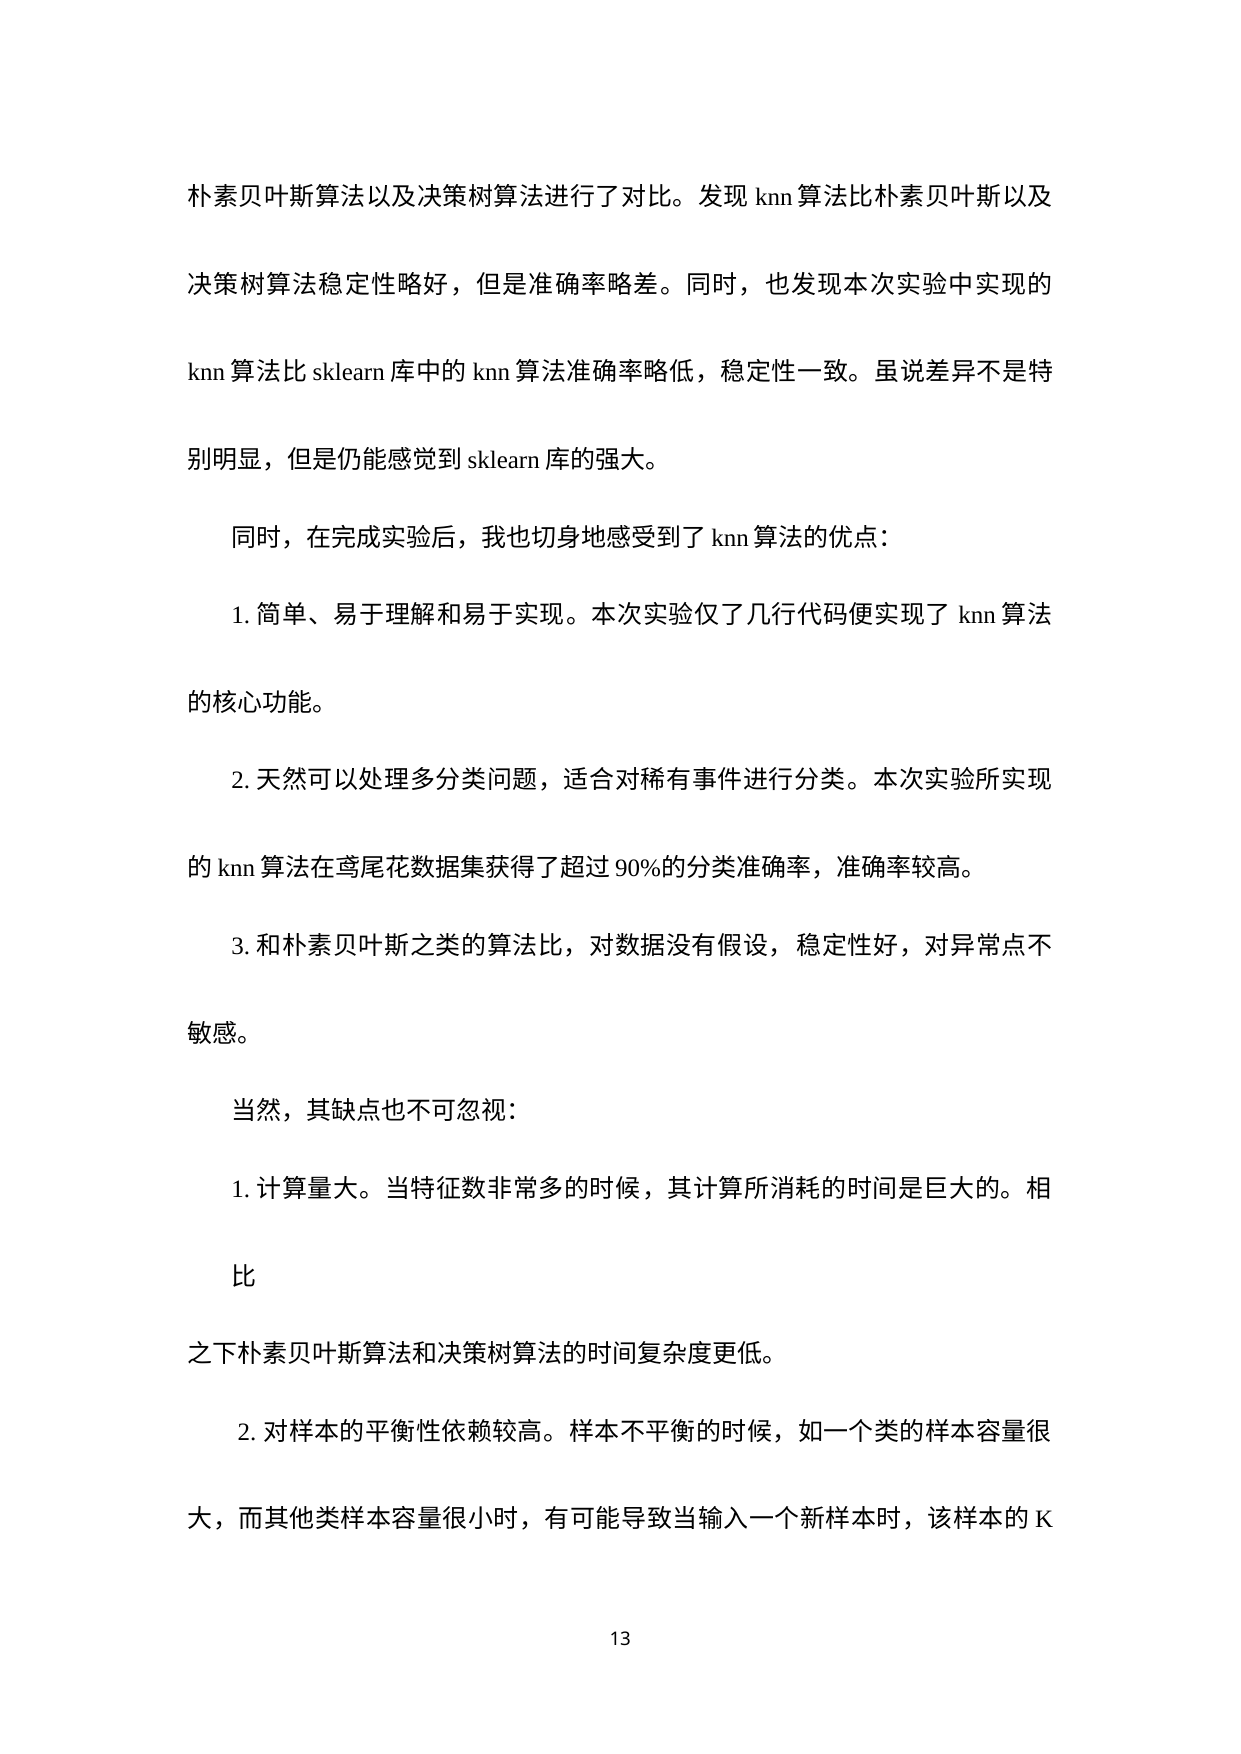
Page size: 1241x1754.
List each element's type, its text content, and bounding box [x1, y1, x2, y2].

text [187, 162, 1053, 490]
list 和朴素贝叶斯之类的算法比，对数据没有假设，稳定性好，对异常点不敏感。 [187, 911, 1053, 1064]
list 之下朴素贝叶斯算法和决策树算法的时间复杂度更低。 [187, 1319, 1053, 1384]
list 简单、易于理解和易于实现。本次实验仅了几行代码便实现了knn算法的核心功能。 [187, 580, 1053, 733]
text 同时，在完成实验后，我也切身地感受到了knn算法的优点： [187, 503, 1053, 568]
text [187, 1397, 1053, 1549]
list 天然可以处理多分类问题，适合对稀有事件进行分类。本次实验所实现的knn算法在鸢尾花数据集获得了超过90%的分类准确率，准确率较高。 [187, 746, 1053, 898]
list 计算量大。当特征数非常多的时候，其计算所消耗的时间是巨大的。相比 [231, 1154, 1053, 1307]
list 当然，其缺点也不可忽视： [231, 1076, 1053, 1141]
